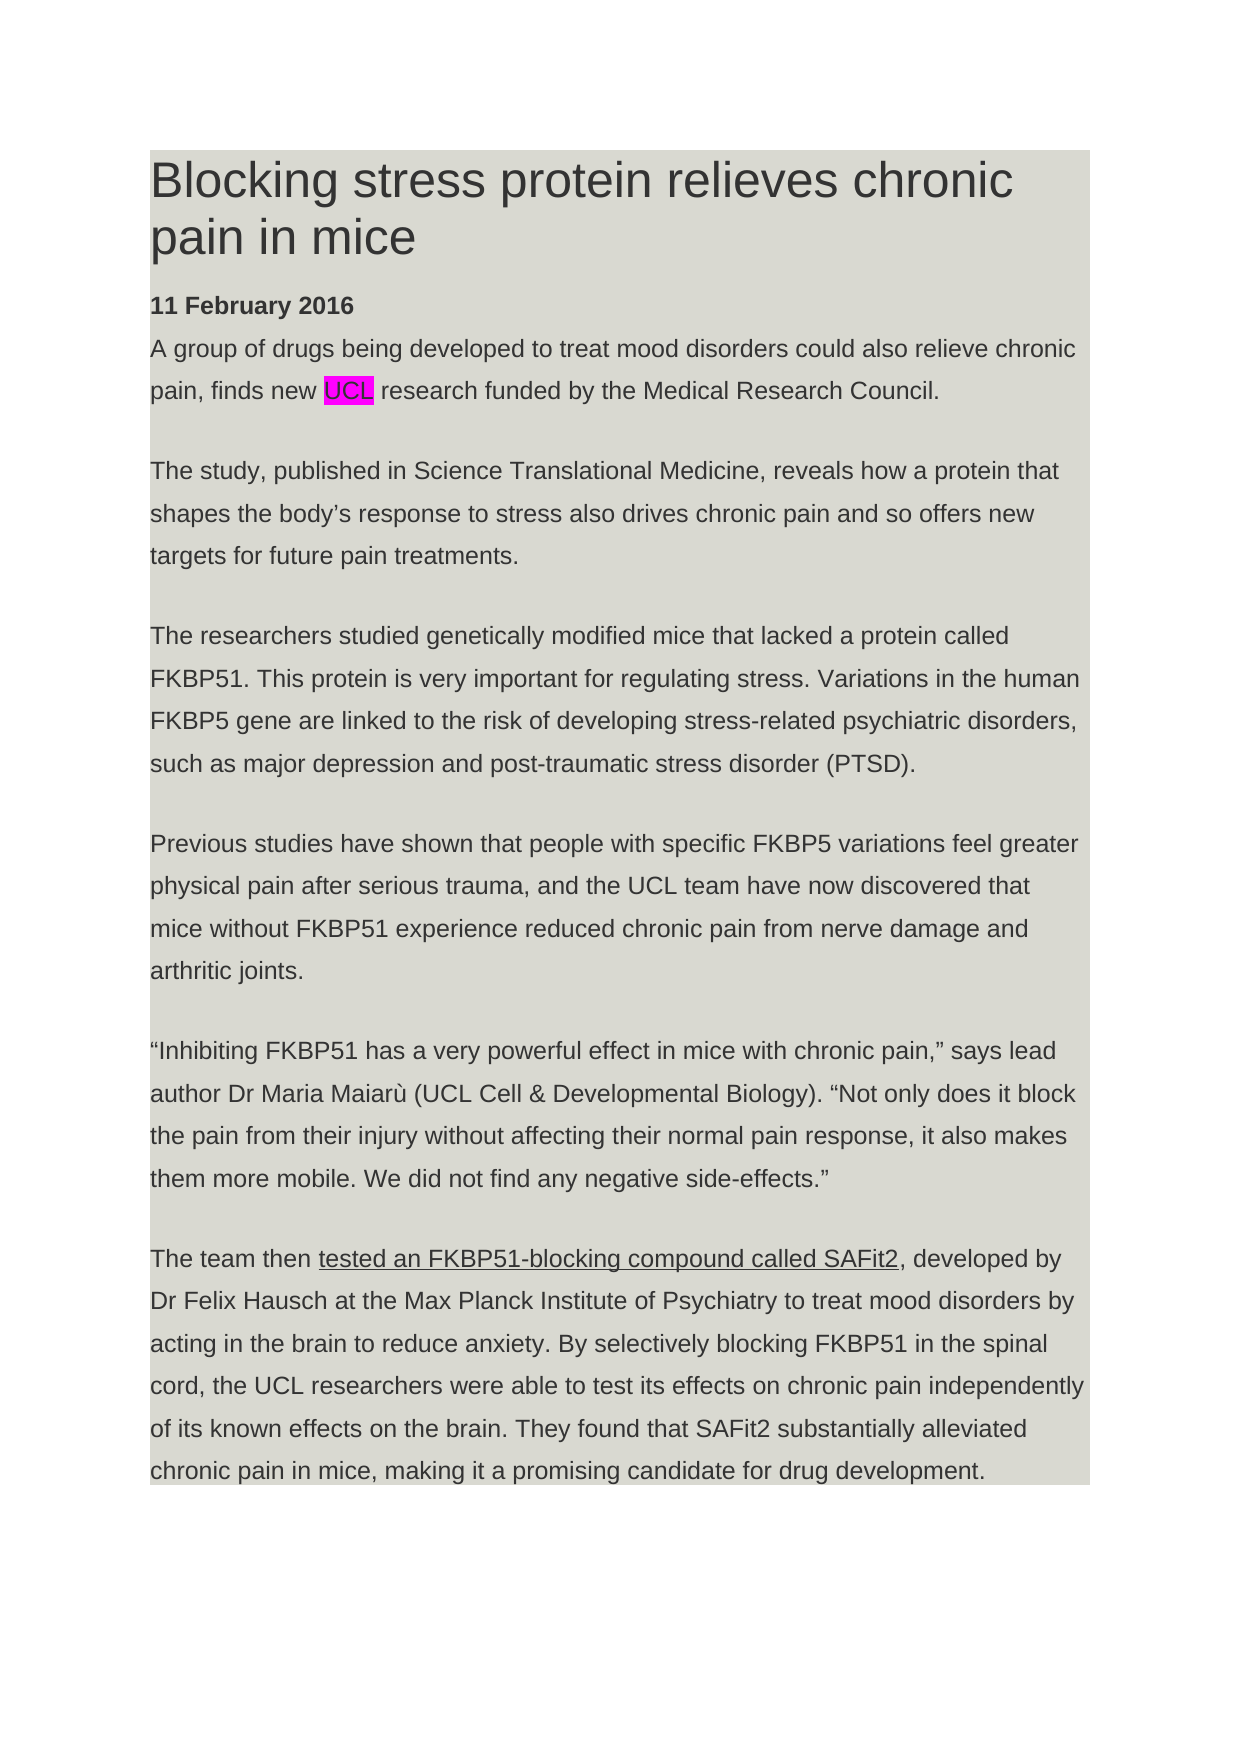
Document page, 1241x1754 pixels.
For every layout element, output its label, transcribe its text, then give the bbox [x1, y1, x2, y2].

text Blocking stress protein relieves chronic pain in mice [150, 150, 1090, 265]
text The team then tested an FKBP51-blocking compound called SAFit2, developed by Dr Felix Hausch at the Max Planck Institute of Psychiatry to treat mood disorders by acting in the brain to reduce anxiety. By selectively blocking FKBP51 in the spinal cord, the UCL researchers were able to test its effects on chronic pain independently of its known effects on the brain. They found that SAFit2 substantially alleviated chronic pain in mice, making it a promising candidate for drug development. [150, 1230, 1090, 1485]
text Previous studies have shown that people with specific FKBP5 variations feel greater physical pain after serious trauma, and the UCL team have now discovered that mice without FKBP51 experience reduced chronic pain from nerve damage and arthritic joints. [150, 815, 1090, 985]
text The researchers studied genetically modified mice that lacked a protein called FKBP51. This protein is very important for regulating stress. Variations in the human FKBP5 gene are linked to the risk of developing stress-related psychiatric disorders, such as major depression and post-traumatic stress disorder (PTSD). [150, 607, 1090, 777]
text “Inhibiting FKBP51 has a very powerful effect in mice with chronic pain,” says lead author Dr Maria Maiarù (UCL Cell & Developmental Biology). “Not only does it block the pain from their injury without affecting their normal pain response, it also makes them more mobile. We did not find any negative side-effects.” [150, 1022, 1090, 1192]
text 11 February 2016 [150, 277, 1090, 320]
text The study, published in Science Translational Medicine, reveals how a protein that shapes the body’s response to stress also drives chronic pain and so offers new targets for future pain treatments. [150, 442, 1090, 570]
text A group of drugs being developed to treat mood disorders could also relieve chronic pain, finds new UCL research funded by the Medical Research Council. [150, 320, 1090, 405]
